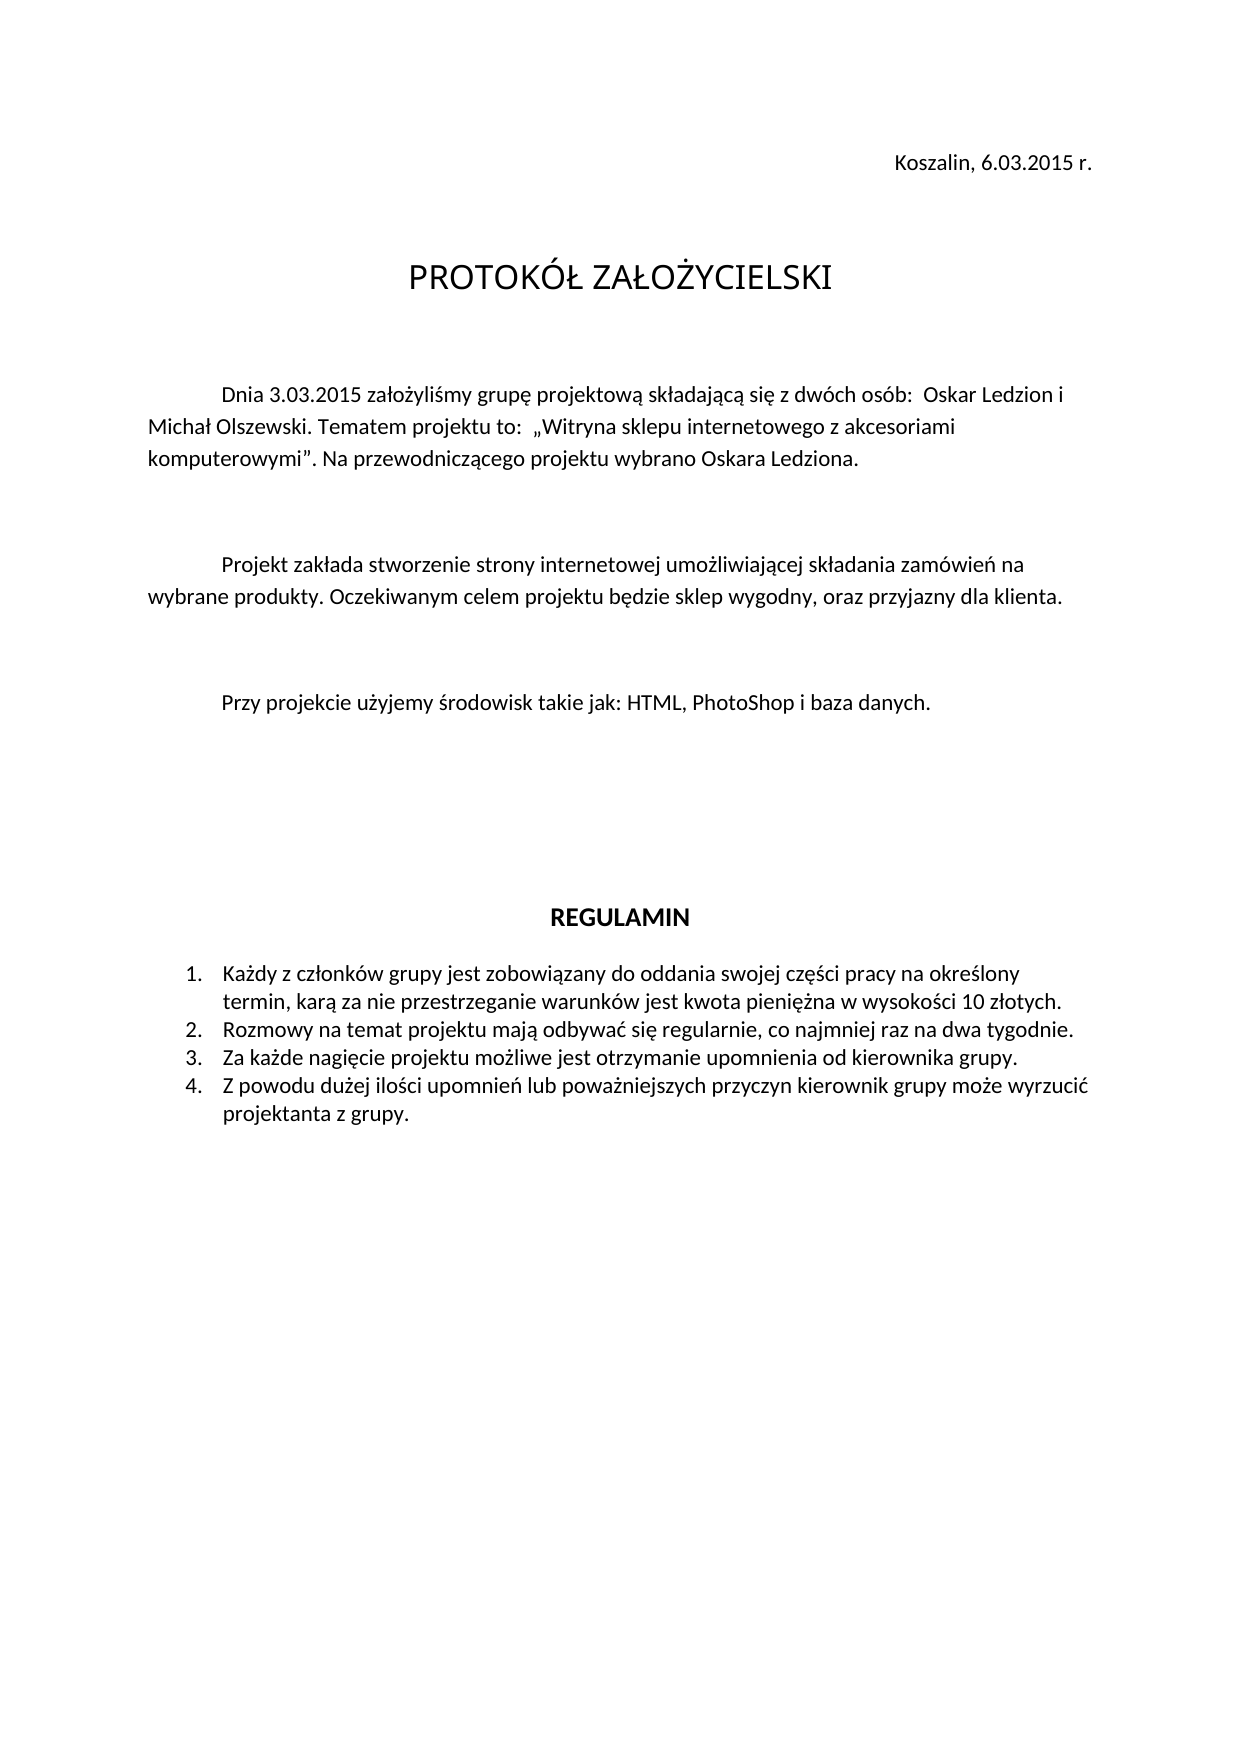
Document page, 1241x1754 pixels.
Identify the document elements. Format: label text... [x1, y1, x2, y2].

text Koszalin, 6.03.2015 r. [148, 148, 1093, 176]
text Przy projekcie użyjemy środowisk takie jak: HTML, PhotoShop i baza danych. [148, 688, 1093, 716]
text Dnia 3.03.2015 założyliśmy grupę projektową składającą się z dwóch osób: Oskar Ledzion i Michał Olszewski. Tematem projektu to: „Witryna sklepu internetowego z akcesoriami komputerowymi”. Na przewodniczącego projektu wybrano Oskara Ledziona. [148, 380, 1093, 472]
list Rozmowy na temat projektu mają odbywać się regularnie, co najmniej raz na dwa tygodnie. [185, 1015, 1093, 1043]
list Z powodu dużej ilości upomnień lub poważniejszych przyczyn kierownik grupy może wyrzucić projektanta z grupy. [185, 1071, 1093, 1127]
text REGULAMIN [148, 900, 1093, 933]
text PROTOKÓŁ ZAŁOŻYCIELSKI [148, 254, 1093, 299]
list Każdy z członków grupy jest zobowiązany do oddania swojej części pracy na określony termin, karą za nie przestrzeganie warunków jest kwota pieniężna w wysokości 10 złotych. [185, 959, 1093, 1015]
list Za każde nagięcie projektu możliwe jest otrzymanie upomnienia od kierownika grupy. [185, 1043, 1093, 1071]
text Projekt zakłada stworzenie strony internetowej umożliwiającej składania zamówień na wybrane produkty. Oczekiwanym celem projektu będzie sklep wygodny, oraz przyjazny dla klienta. [148, 550, 1093, 610]
